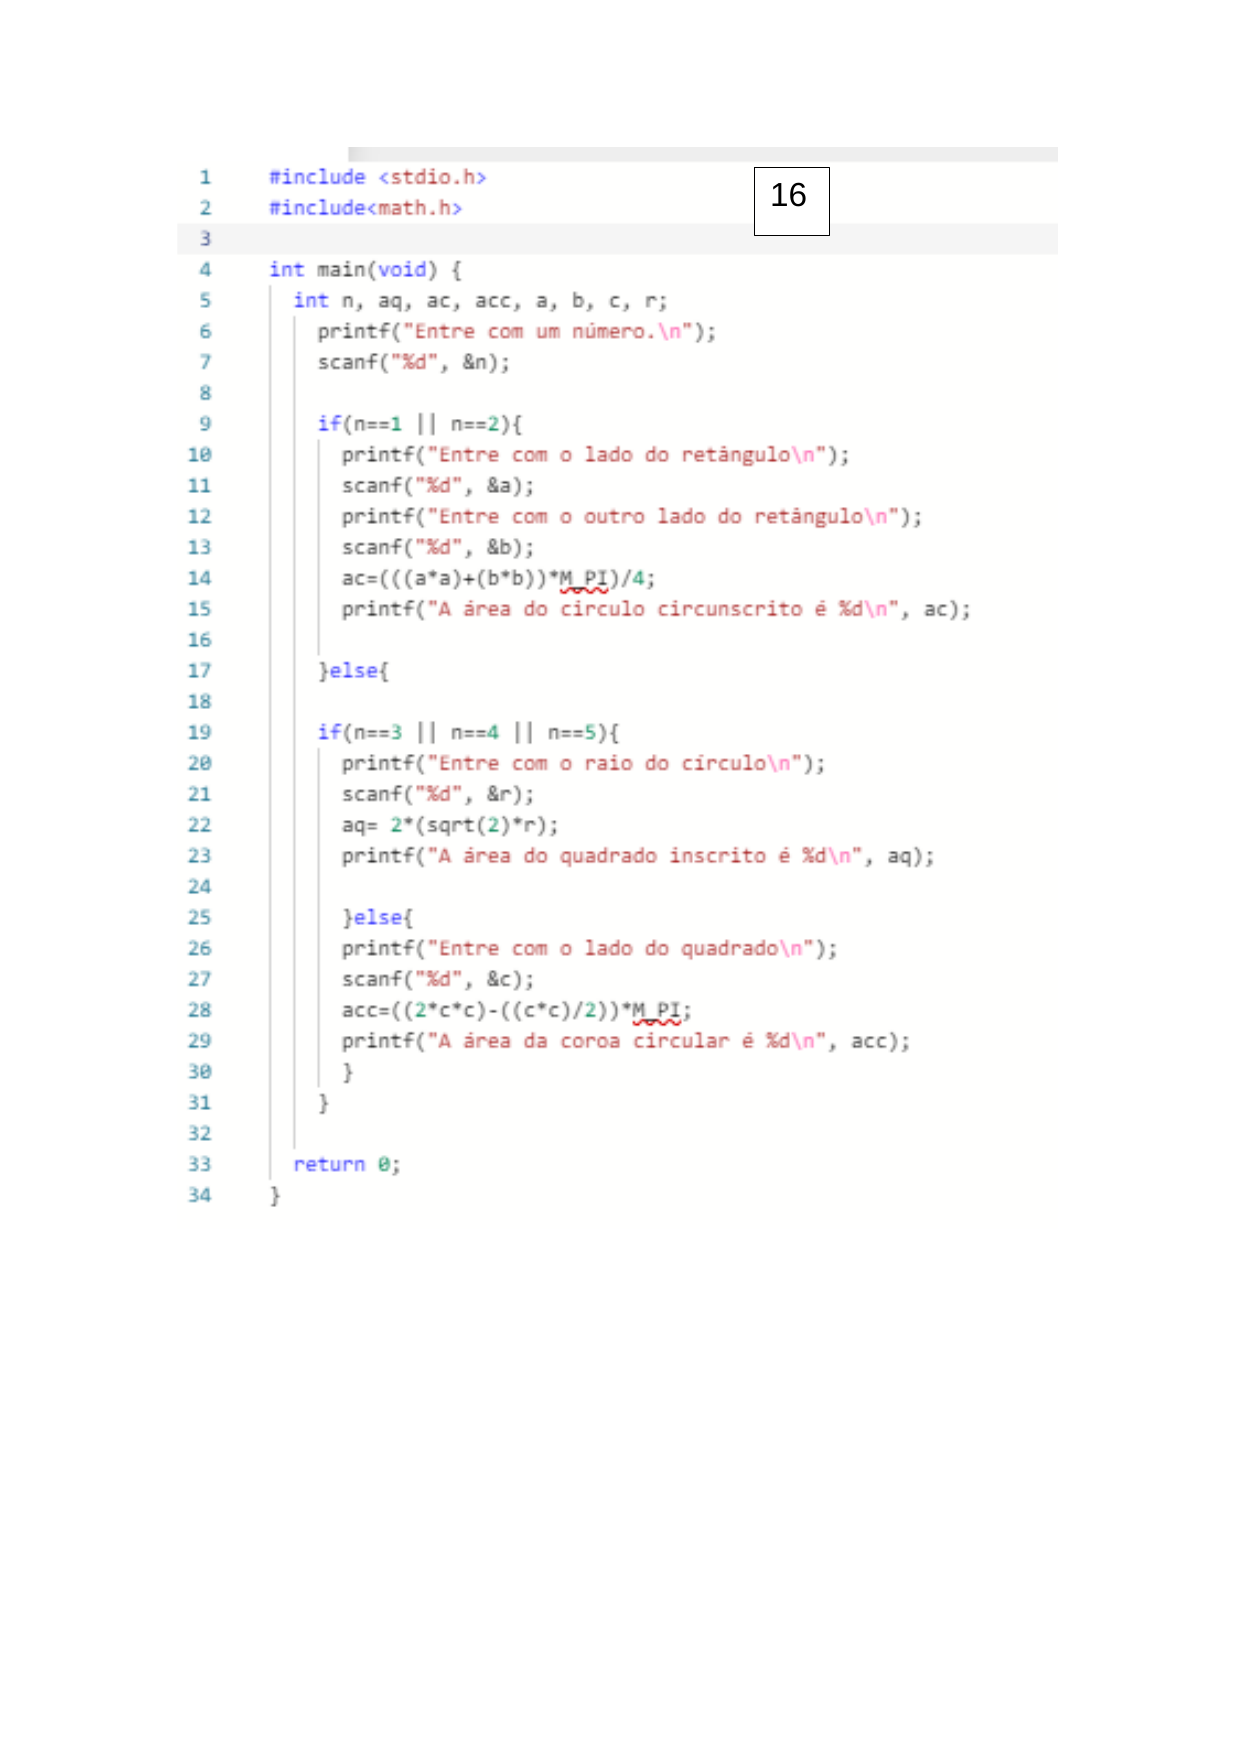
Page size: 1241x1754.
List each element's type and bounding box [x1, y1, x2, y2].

picture [177, 147, 1058, 1229]
